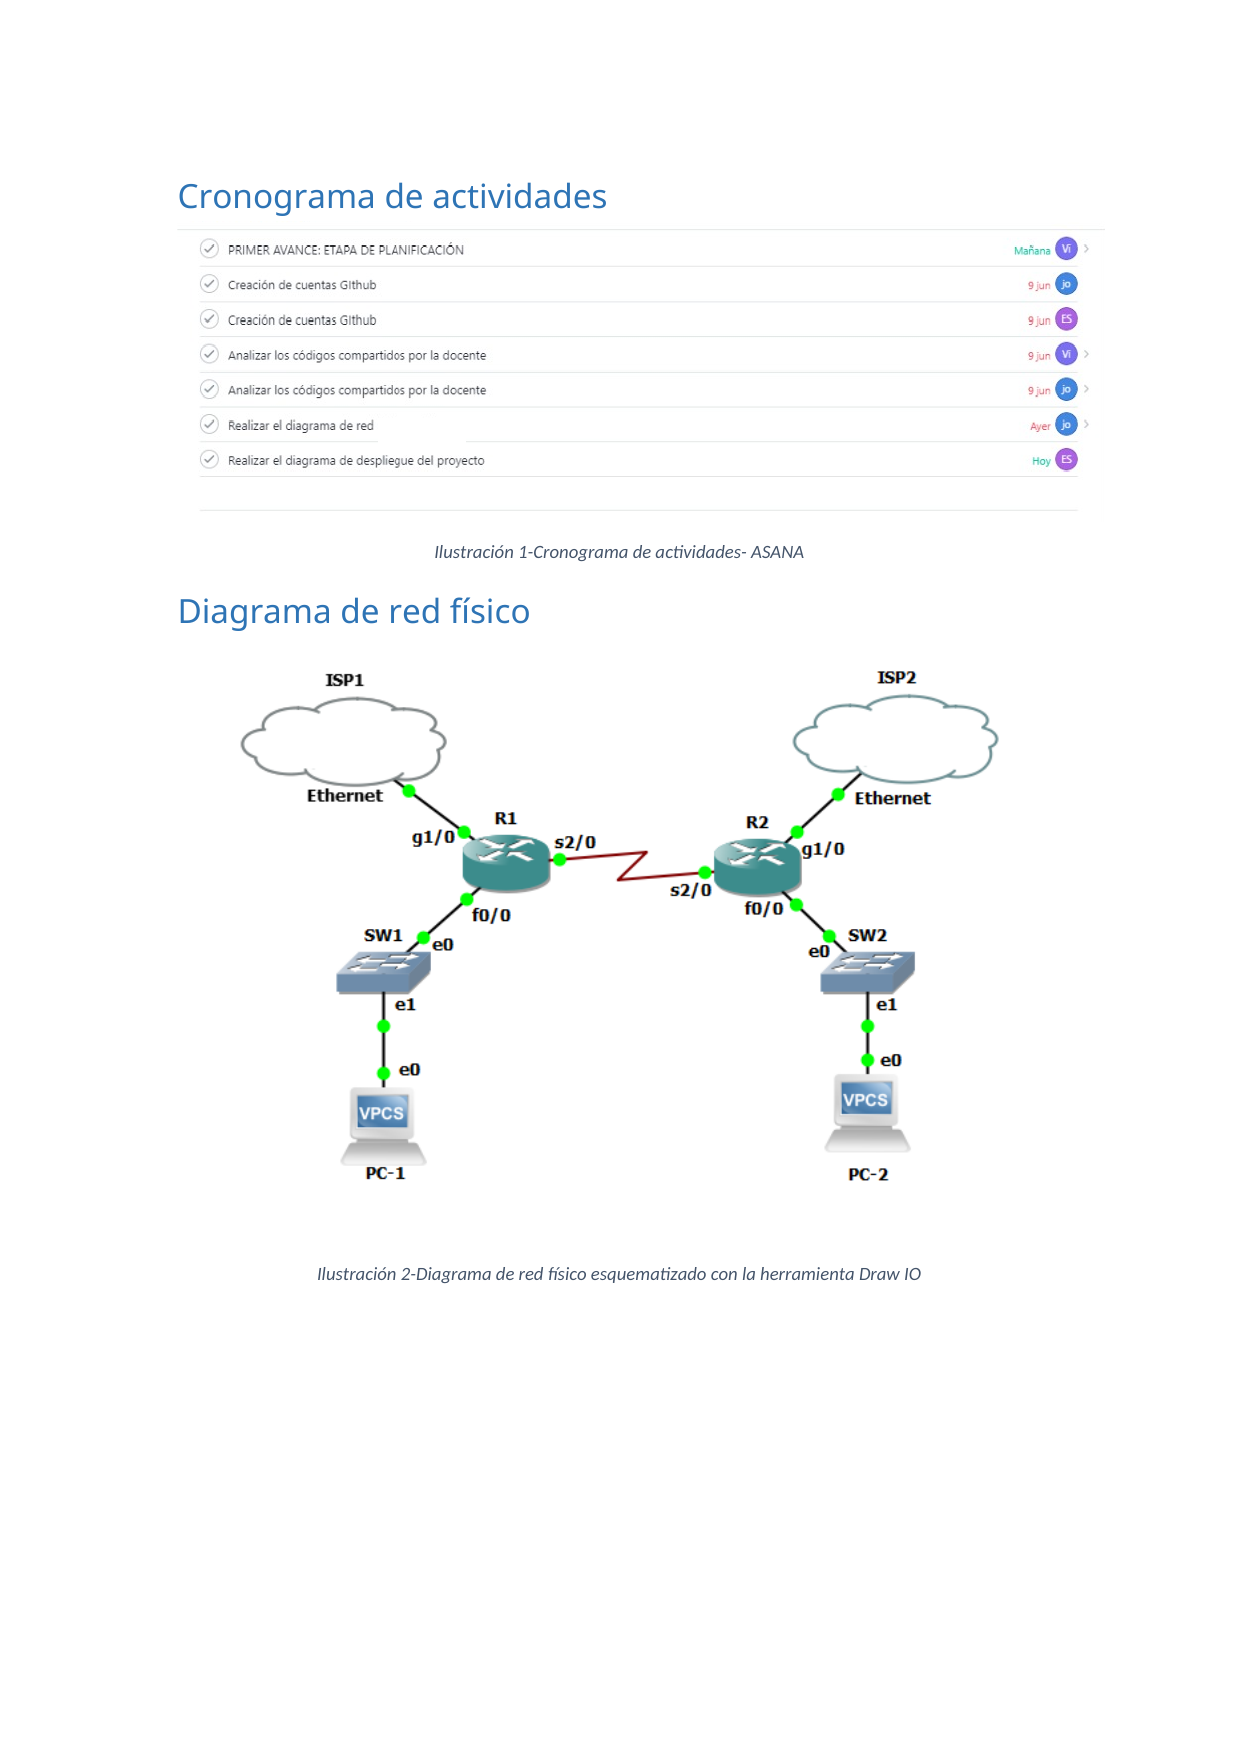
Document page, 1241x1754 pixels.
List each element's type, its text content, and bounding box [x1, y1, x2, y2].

subtitle Cronograma de actividades [177, 173, 1063, 218]
subtitle Diagrama de red físico [177, 588, 1063, 634]
picture [177, 637, 1063, 1243]
picture [177, 221, 1105, 522]
